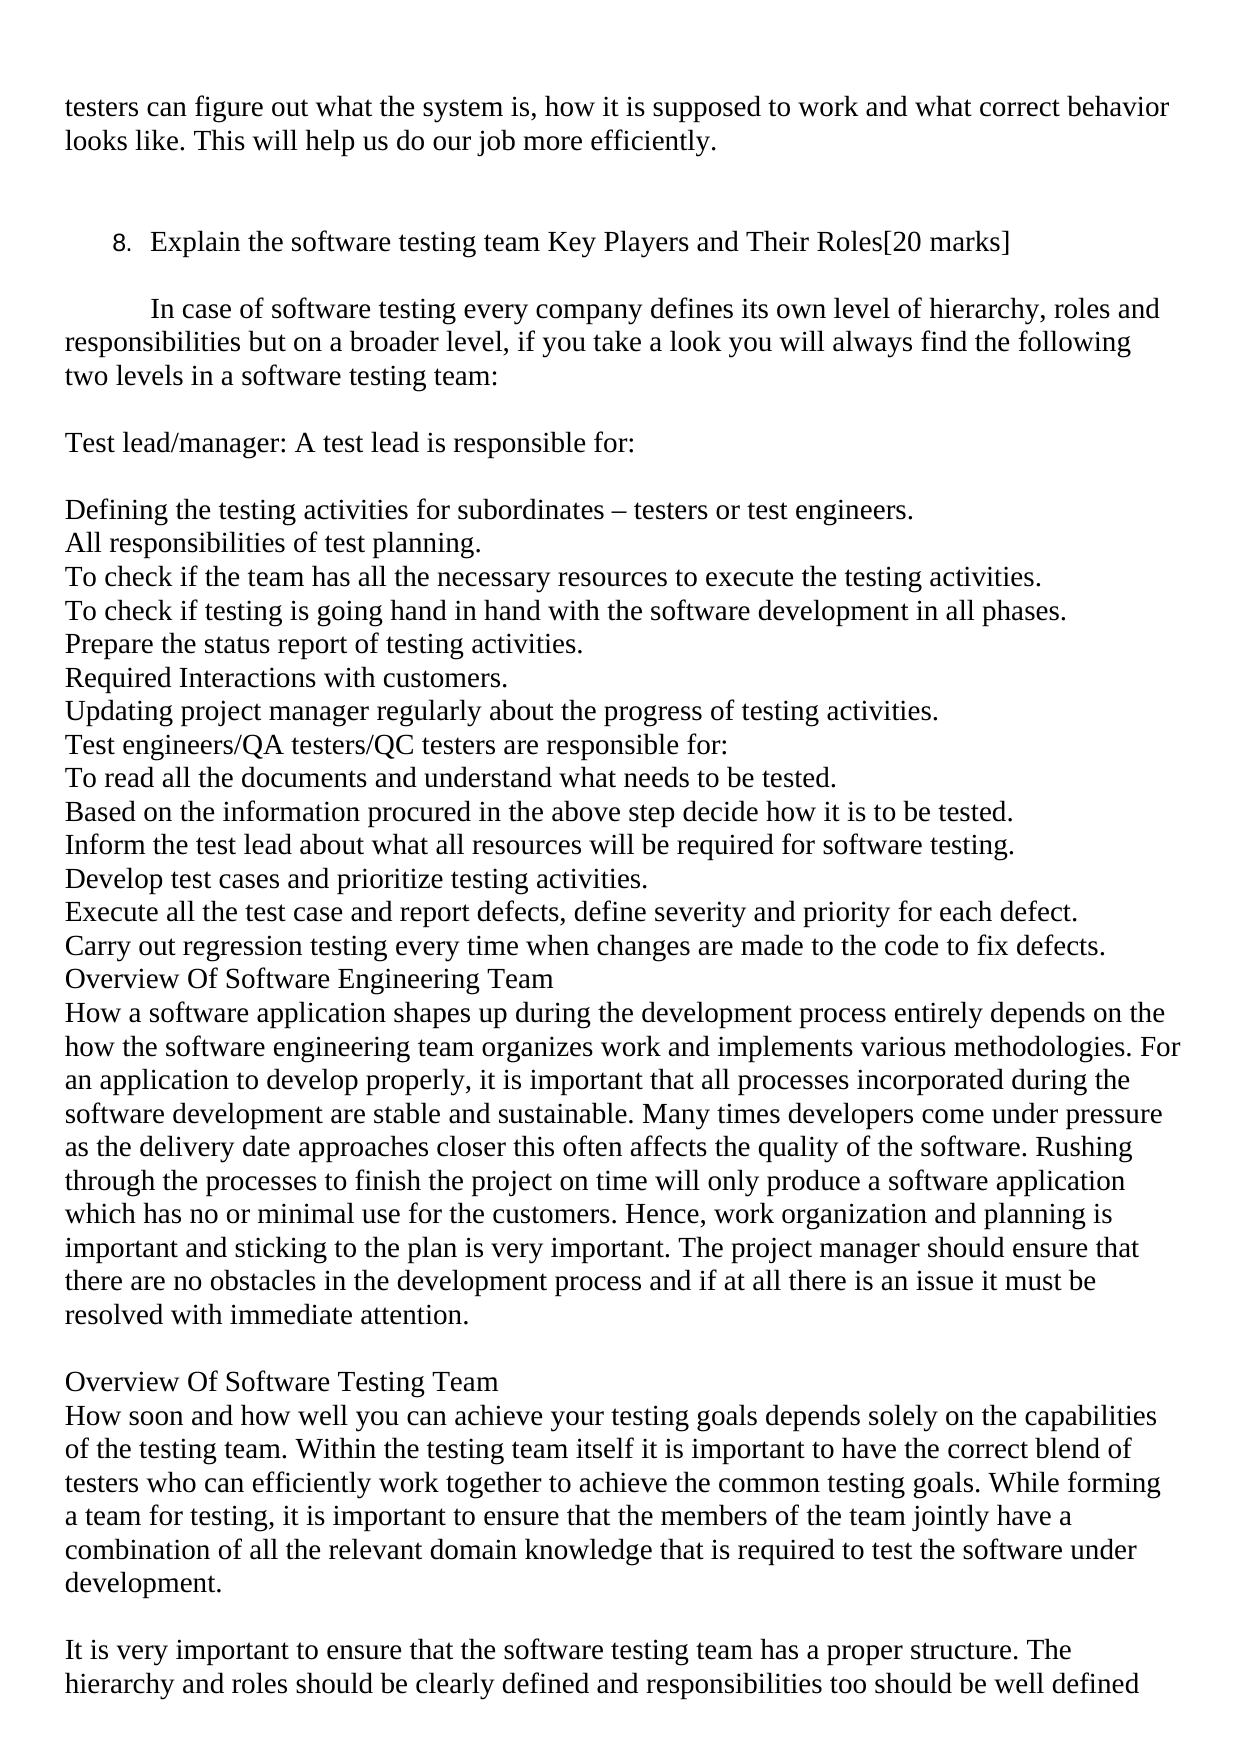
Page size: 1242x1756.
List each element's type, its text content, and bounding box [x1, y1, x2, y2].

text Test lead/manager: A test lead is responsible for: [64, 425, 1181, 458]
text Defining the testing activities for subordinates – testers or test engineers. [64, 492, 1181, 526]
text To check if the team has all the necessary resources to execute the testing activities. [64, 559, 1181, 593]
text Based on the information procured in the above step decide how it is to be tested. [64, 794, 1181, 827]
text In case of software testing every company defines its own level of hierarchy, roles and responsibilities but on a broader level, if you take a look you will always find the following two levels in a software testing team: [64, 291, 1181, 391]
text Inform the test lead about what all resources will be required for software testing. [64, 827, 1181, 861]
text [64, 89, 1181, 157]
text Overview Of Software Testing Team [64, 1364, 1181, 1398]
list Explain the software testing team Key Players and Their Roles[20 marks] [112, 224, 1181, 257]
text Required Interactions with customers. [64, 660, 1181, 693]
text Carry out regression testing every time when changes are made to the code to fix defects. [64, 928, 1181, 962]
text Updating project manager regularly about the progress of testing activities. [64, 693, 1181, 727]
text To check if testing is going hand in hand with the software development in all phases. [64, 593, 1181, 626]
text All responsibilities of test planning. [64, 526, 1181, 559]
text Overview Of Software Engineering Team [64, 962, 1181, 995]
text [64, 1632, 1181, 1699]
text To read all the documents and understand what needs to be tested. [64, 760, 1181, 794]
text Execute all the test case and report defects, define severity and priority for each defect. [64, 894, 1181, 928]
text Prepare the status report of testing activities. [64, 626, 1181, 660]
text How soon and how well you can achieve your testing goals depends solely on the capabilities of the testing team. Within the testing team itself it is important to have the correct blend of testers who can efficiently work together to achieve the common testing goals. While forming a team for testing, it is important to ensure that the members of the team jointly have a combination of all the relevant domain knowledge that is required to test the software under development. [64, 1398, 1181, 1599]
text Test engineers/QA testers/QC testers are responsible for: [64, 727, 1181, 760]
text How a software application shapes up during the development process entirely depends on the how the software engineering team organizes work and implements various methodologies. For an application to develop properly, it is important that all processes incorporated during the software development are stable and sustainable. Many times developers come under pressure as the delivery date approaches closer this often affects the quality of the software. Rushing through the processes to finish the project on time will only produce a software application which has no or minimal use for the customers. Hence, work organization and planning is important and sticking to the plan is very important. The project manager should ensure that there are no obstacles in the development process and if at all there is an issue it must be resolved with immediate attention. [64, 995, 1181, 1331]
text Develop test cases and prioritize testing activities. [64, 861, 1181, 894]
